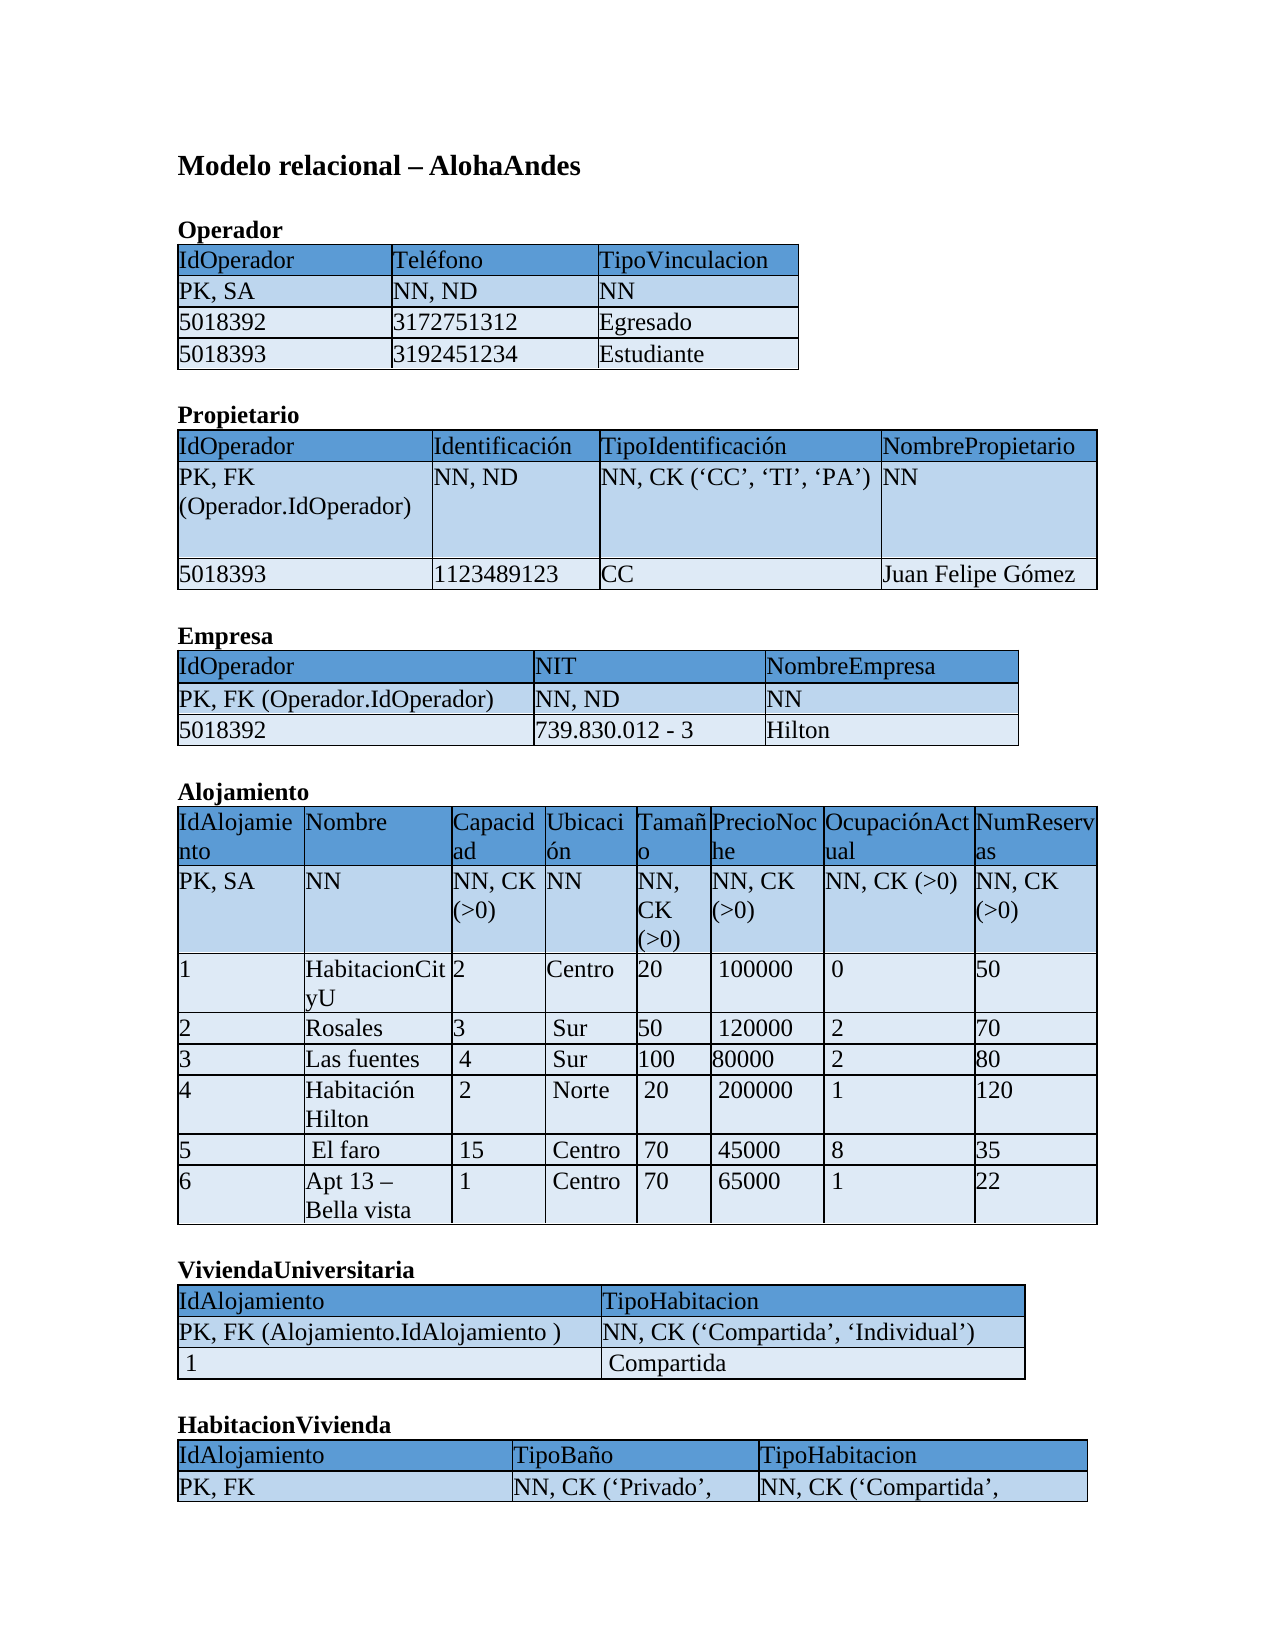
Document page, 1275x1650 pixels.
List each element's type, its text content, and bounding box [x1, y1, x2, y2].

table_cell 35 [976, 1135, 1096, 1164]
table_cell 3 [179, 1045, 304, 1074]
table_cell 2 [179, 1013, 304, 1043]
table_header IdAlojamiento [179, 1441, 512, 1470]
table_cell 100000 [712, 954, 823, 1012]
table_cell Centro [546, 1135, 636, 1164]
table_cell 50 [976, 954, 1096, 1012]
table_header TipoVinculacion [599, 245, 798, 275]
table_cell 739.830.012 - 3 [535, 715, 765, 745]
table_cell NN, CK (‘CC’, ‘TI’, ‘PA’) [601, 462, 881, 557]
table_cell NN, CK (>0) [712, 866, 823, 952]
table_cell NN [882, 462, 1096, 557]
table_cell Norte [546, 1076, 636, 1133]
table_header Tamaño [638, 807, 710, 865]
table_cell 6 [179, 1166, 304, 1223]
table_cell NN, CK (‘Compartida’, ‘Individual’) [760, 1472, 1087, 1501]
table_cell NN [546, 866, 636, 952]
table_cell Compartida [602, 1348, 1024, 1378]
text Modelo relacional – AlohaAndes [177, 148, 1098, 181]
table_cell NN, ND [433, 462, 599, 557]
table_header Identificación [433, 431, 599, 461]
text Propietario [177, 401, 1098, 429]
table_cell PK, FK (Operador.IdOperador) [179, 462, 432, 557]
table_cell 15 [453, 1135, 545, 1164]
table_cell 20 [638, 954, 710, 1012]
table_header NombrePropietario [882, 431, 1096, 461]
text Operador [177, 215, 1098, 243]
table_cell 120 [976, 1076, 1096, 1133]
table_cell NN [599, 276, 798, 306]
table_cell 4 [453, 1045, 545, 1074]
table_cell 1 [825, 1166, 974, 1223]
table_cell PK, FK (Alojamiento.IdAlojamiento) [179, 1472, 512, 1501]
table_cell 20 [638, 1076, 710, 1133]
table_cell Sur [546, 1045, 636, 1074]
text HabitacionVivienda [177, 1410, 1098, 1439]
table_cell 3 [453, 1013, 545, 1043]
table_cell Centro [546, 954, 636, 1012]
table_cell Habitación Hilton [305, 1076, 451, 1133]
table_header TipoBaño [513, 1441, 758, 1470]
table_cell Estudiante [599, 339, 798, 368]
table_cell 1 [179, 1348, 601, 1378]
table_cell 1123489123 [433, 559, 599, 589]
table_cell 5018392 [179, 308, 391, 337]
table_cell 0 [825, 954, 974, 1012]
table_cell NN, CK (‘Privado’, ‘Publico’) [513, 1472, 758, 1501]
table_header NumReservas [976, 807, 1096, 865]
table_cell Centro [546, 1166, 636, 1223]
table_header IdOperador [179, 431, 432, 461]
table_header TipoHabitacion [760, 1441, 1087, 1470]
text Empresa [177, 621, 1098, 649]
table_cell NN [766, 684, 1018, 713]
table_header TipoHabitacion [602, 1286, 1024, 1316]
table_header TipoIdentificación [601, 431, 881, 461]
table_cell NN, CK (>0) [976, 866, 1096, 952]
table_header Capacidad [453, 807, 545, 865]
table_cell 200000 [712, 1076, 823, 1133]
table_cell Egresado [599, 308, 798, 337]
table_cell 3192451234 [393, 339, 598, 368]
table_cell 5 [179, 1135, 304, 1164]
table_header Teléfono [393, 245, 598, 275]
table_cell 70 [638, 1135, 710, 1164]
table_cell NN, CK (>0) [453, 866, 545, 952]
table_cell CC [601, 559, 881, 589]
table_cell NN [305, 866, 451, 952]
table_cell 80 [976, 1045, 1096, 1074]
table_header NIT [535, 651, 765, 682]
table_cell PK, FK (Alojamiento.IdAlojamiento ) [179, 1317, 601, 1347]
table_cell 120000 [712, 1013, 823, 1043]
table_cell Las fuentes [305, 1045, 451, 1074]
table_header NombreEmpresa [766, 651, 1018, 682]
table_cell 100 [638, 1045, 710, 1074]
table_cell 70 [976, 1013, 1096, 1043]
table_cell NN, CK (>0) [825, 866, 974, 952]
table_cell Juan Felipe Gómez [882, 559, 1096, 589]
table_cell El faro [305, 1135, 451, 1164]
table_cell HabitacionCityU [305, 954, 451, 1012]
table_header IdOperador [179, 651, 533, 682]
table_cell 45000 [712, 1135, 823, 1164]
table_header IdAlojamiento [179, 807, 304, 865]
table_cell Sur [546, 1013, 636, 1043]
table_cell 1 [825, 1076, 974, 1133]
table_cell 2 [453, 954, 545, 1012]
table_cell 8 [825, 1135, 974, 1164]
table_header IdOperador [179, 245, 391, 275]
table_header OcupaciónActual [825, 807, 974, 865]
table_cell PK, SA [179, 276, 391, 306]
table_cell 1 [179, 954, 304, 1012]
table_cell Apt 13 – Bella vista [305, 1166, 451, 1223]
table_header IdAlojamiento [179, 1286, 601, 1316]
table_cell 3172751312 [393, 308, 598, 337]
table_cell NN, ND [393, 276, 598, 306]
table_header PrecioNoche [712, 807, 823, 865]
table_cell NN, CK (‘Compartida’, ‘Individual’) [602, 1317, 1024, 1347]
table_cell Hilton [766, 715, 1018, 745]
table_cell 80000 [712, 1045, 823, 1074]
table_cell 70 [638, 1166, 710, 1223]
table_cell 65000 [712, 1166, 823, 1223]
table_cell 4 [179, 1076, 304, 1133]
table_cell NN, ND [535, 684, 765, 713]
table_cell PK, FK (Operador.IdOperador) [179, 684, 533, 713]
table_header Ubicación [546, 807, 636, 865]
text ViviendaUniversitaria [177, 1256, 1098, 1284]
table_cell 50 [638, 1013, 710, 1043]
table_cell 2 [825, 1013, 974, 1043]
table_cell 5018393 [179, 559, 432, 589]
table_cell 1 [453, 1166, 545, 1223]
table_cell 22 [976, 1166, 1096, 1223]
table_cell 5018392 [179, 715, 533, 745]
table_cell 2 [825, 1045, 974, 1074]
table_cell Rosales [305, 1013, 451, 1043]
text Alojamiento [177, 777, 1098, 806]
table_header Nombre [305, 807, 451, 865]
table_cell NN, CK (>0) [638, 866, 710, 952]
table_cell 2 [453, 1076, 545, 1133]
table_cell 5018393 [179, 339, 391, 368]
table_cell PK, SA [179, 866, 304, 952]
